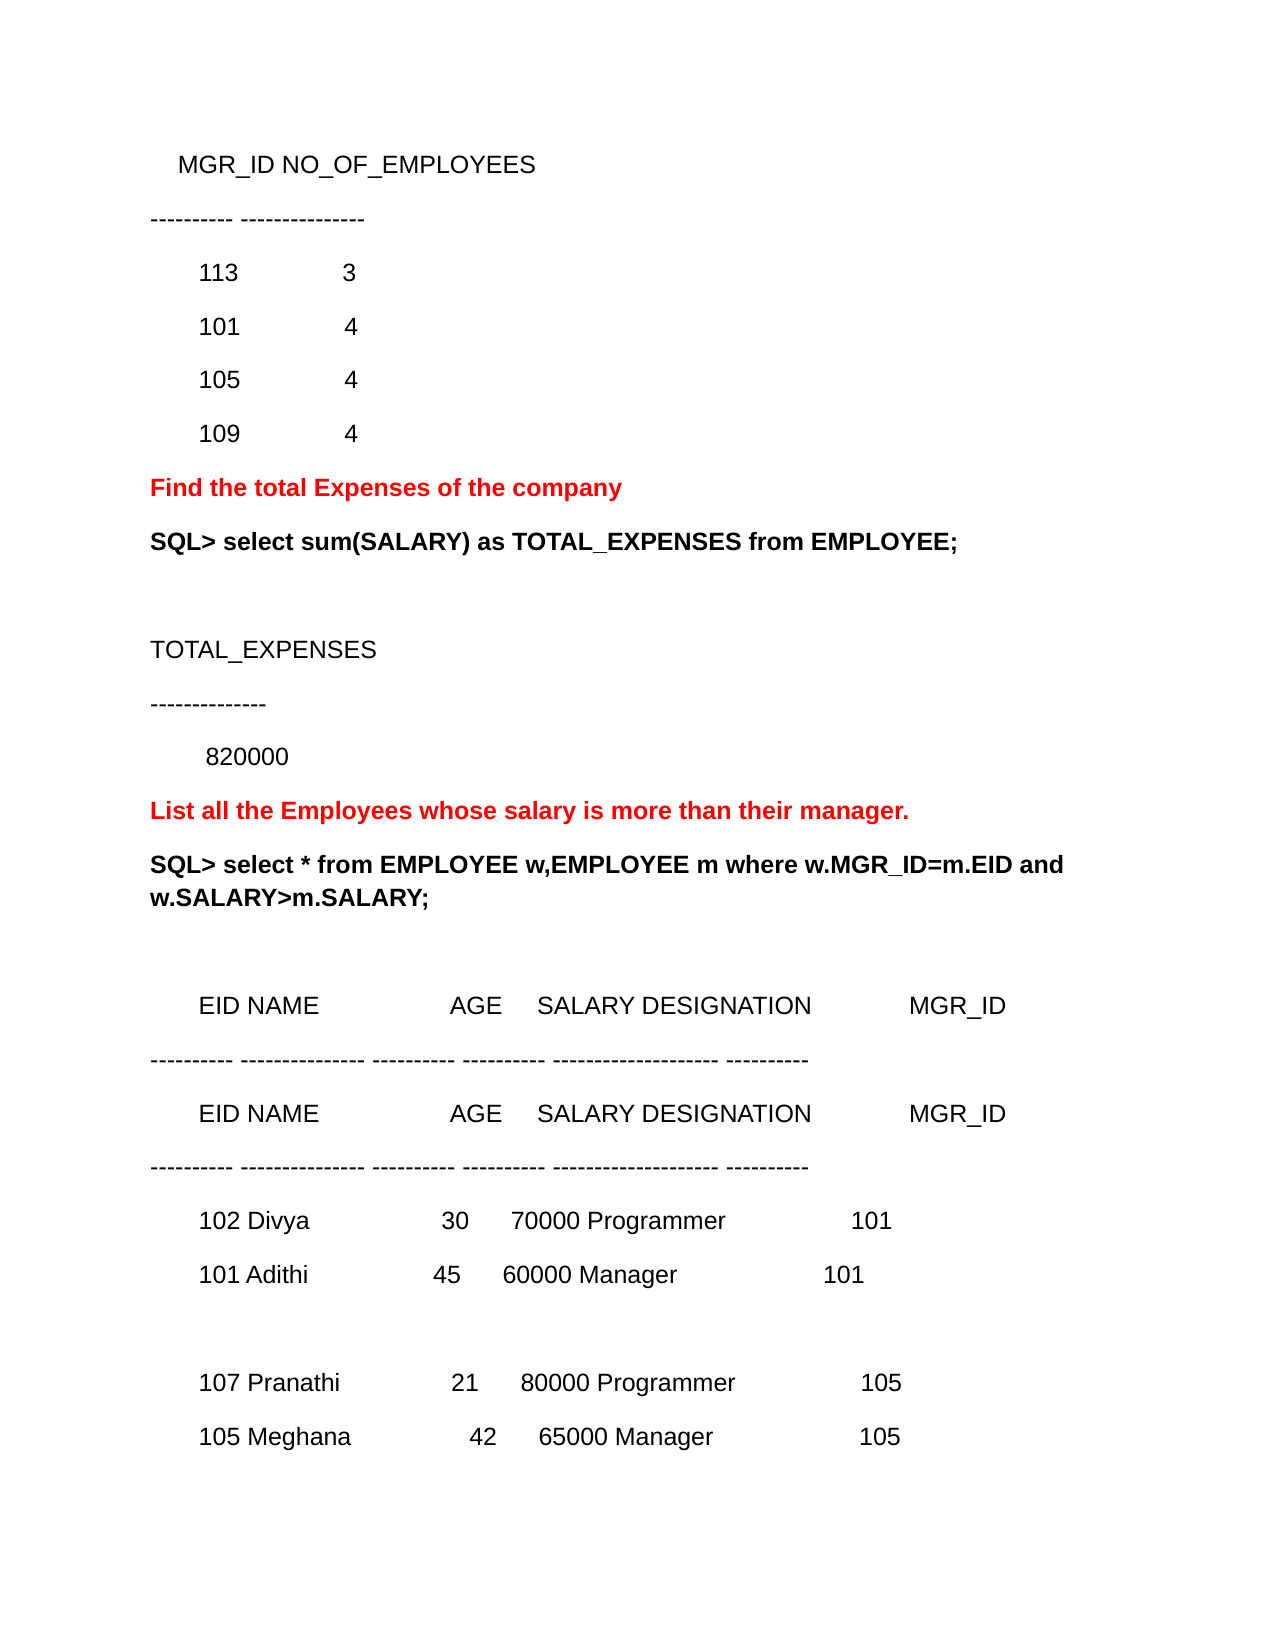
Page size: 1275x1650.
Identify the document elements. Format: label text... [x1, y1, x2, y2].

text ---------- --------------- [150, 204, 1125, 233]
text EID NAME AGE SALARY DESIGNATION MGR_ID [150, 991, 1125, 1019]
text 105 4 [150, 365, 1125, 394]
text TOTAL_EXPENSES [150, 635, 1125, 663]
text ---------- --------------- ---------- ---------- -------------------- ---------- [150, 1045, 1125, 1073]
text -------------- [150, 688, 1125, 717]
text List all the Employees whose salary is more than their manager. [150, 796, 1125, 825]
text 101 Adithi 45 60000 Manager 101 [150, 1260, 1125, 1289]
text 109 4 [150, 419, 1125, 448]
text 102 Divya 30 70000 Programmer 101 [150, 1206, 1125, 1235]
text Find the total Expenses of the company [150, 473, 1125, 502]
text 101 4 [150, 312, 1125, 340]
text SQL> select sum(SALARY) as TOTAL_EXPENSES from EMPLOYEE; [150, 527, 1125, 556]
text 820000 [150, 742, 1125, 771]
text MGR_ID NO_OF_EMPLOYEES [150, 150, 1125, 179]
text SQL> select * from EMPLOYEE w,EMPLOYEE m where w.MGR_ID=m.EID and w.SALARY>m.SALARY; [150, 850, 1125, 912]
text 105 Meghana 42 65000 Manager 105 [150, 1422, 1125, 1450]
text 107 Pranathi 21 80000 Programmer 105 [150, 1368, 1125, 1397]
text EID NAME AGE SALARY DESIGNATION MGR_ID [150, 1098, 1125, 1127]
text 113 3 [150, 258, 1125, 286]
text ---------- --------------- ---------- ---------- -------------------- ---------- [150, 1152, 1125, 1181]
